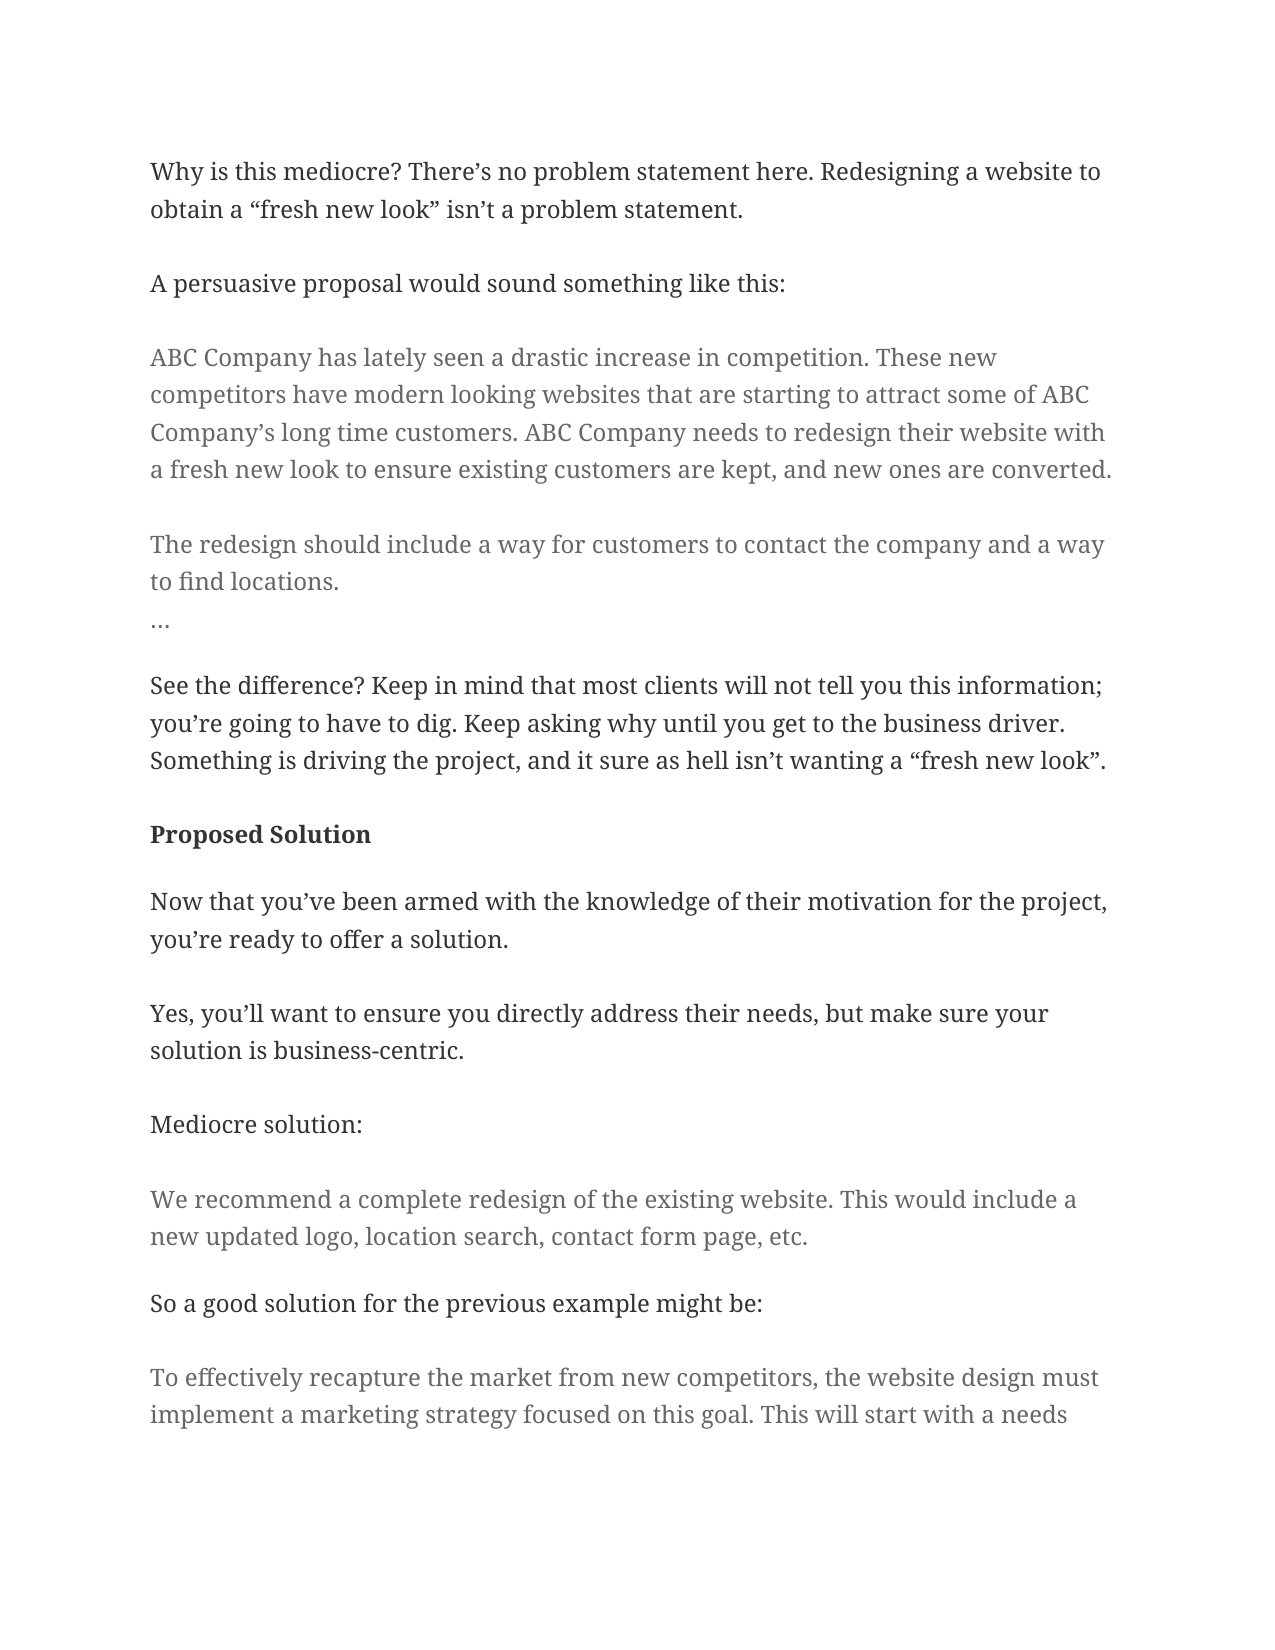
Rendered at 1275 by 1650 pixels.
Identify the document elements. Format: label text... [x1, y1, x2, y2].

text So a good solution for the previous example might be: [150, 1282, 1125, 1319]
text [150, 1356, 1125, 1431]
text Proposed Solution [150, 813, 1125, 851]
text A persuasive proposal would sound something like this: [150, 262, 1125, 299]
text Yes, you’ll want to ensure you directly address their needs, but make sure your solution is business-centric. [150, 992, 1125, 1067]
text ABC Company has lately seen a drastic increase in competition. These new competitors have modern looking websites that are starting to attract some of ABC Company’s long time customers. ABC Company needs to redesign their website with a fresh new look to ensure existing customers are kept, and new ones are converted. [150, 336, 1125, 486]
text We recommend a complete redesign of the existing website. This would include a new updated logo, location search, contact form page, etc. [150, 1177, 1125, 1252]
text Why is this mediocre? There’s no problem statement here. Redesigning a website to obtain a “fresh new look” isn’t a problem statement. [150, 150, 1125, 225]
text The redesign should include a way for customers to contact the company and a way to find locations. … [150, 522, 1125, 635]
text Now that you’ve been armed with the knowledge of their motivation for the project, you’re ready to offer a solution. [150, 880, 1125, 955]
text Mediocre solution: [150, 1103, 1125, 1141]
text See the difference? Keep in mind that most clients will not tell you this information; you’re going to have to dig. Keep asking why until you get to the business driver. Something is driving the project, and it sure as hell isn’t wanting a “fresh new look”. [150, 664, 1125, 777]
